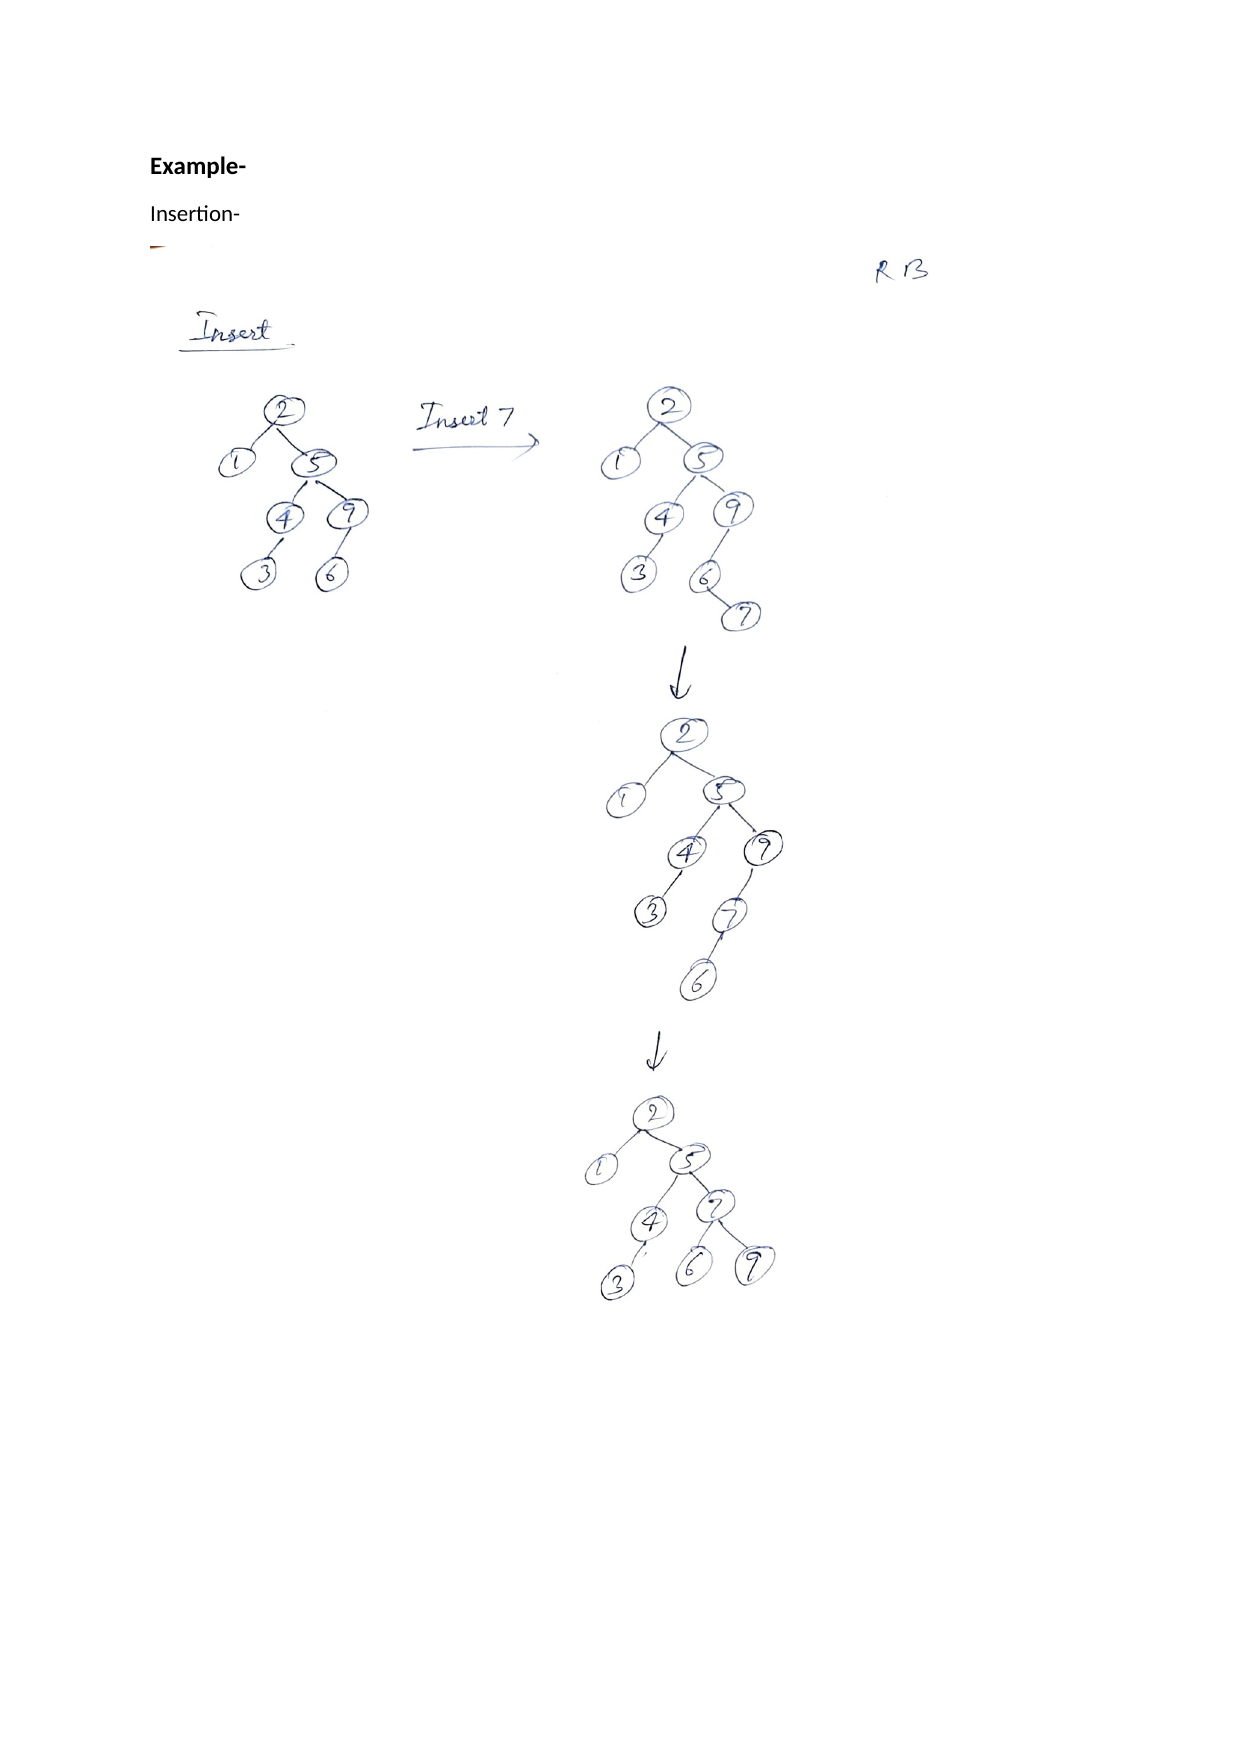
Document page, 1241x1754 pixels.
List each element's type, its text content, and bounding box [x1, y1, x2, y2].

picture [150, 246, 1047, 1571]
text Example- [150, 150, 1090, 181]
text Insertion- [150, 199, 1090, 228]
